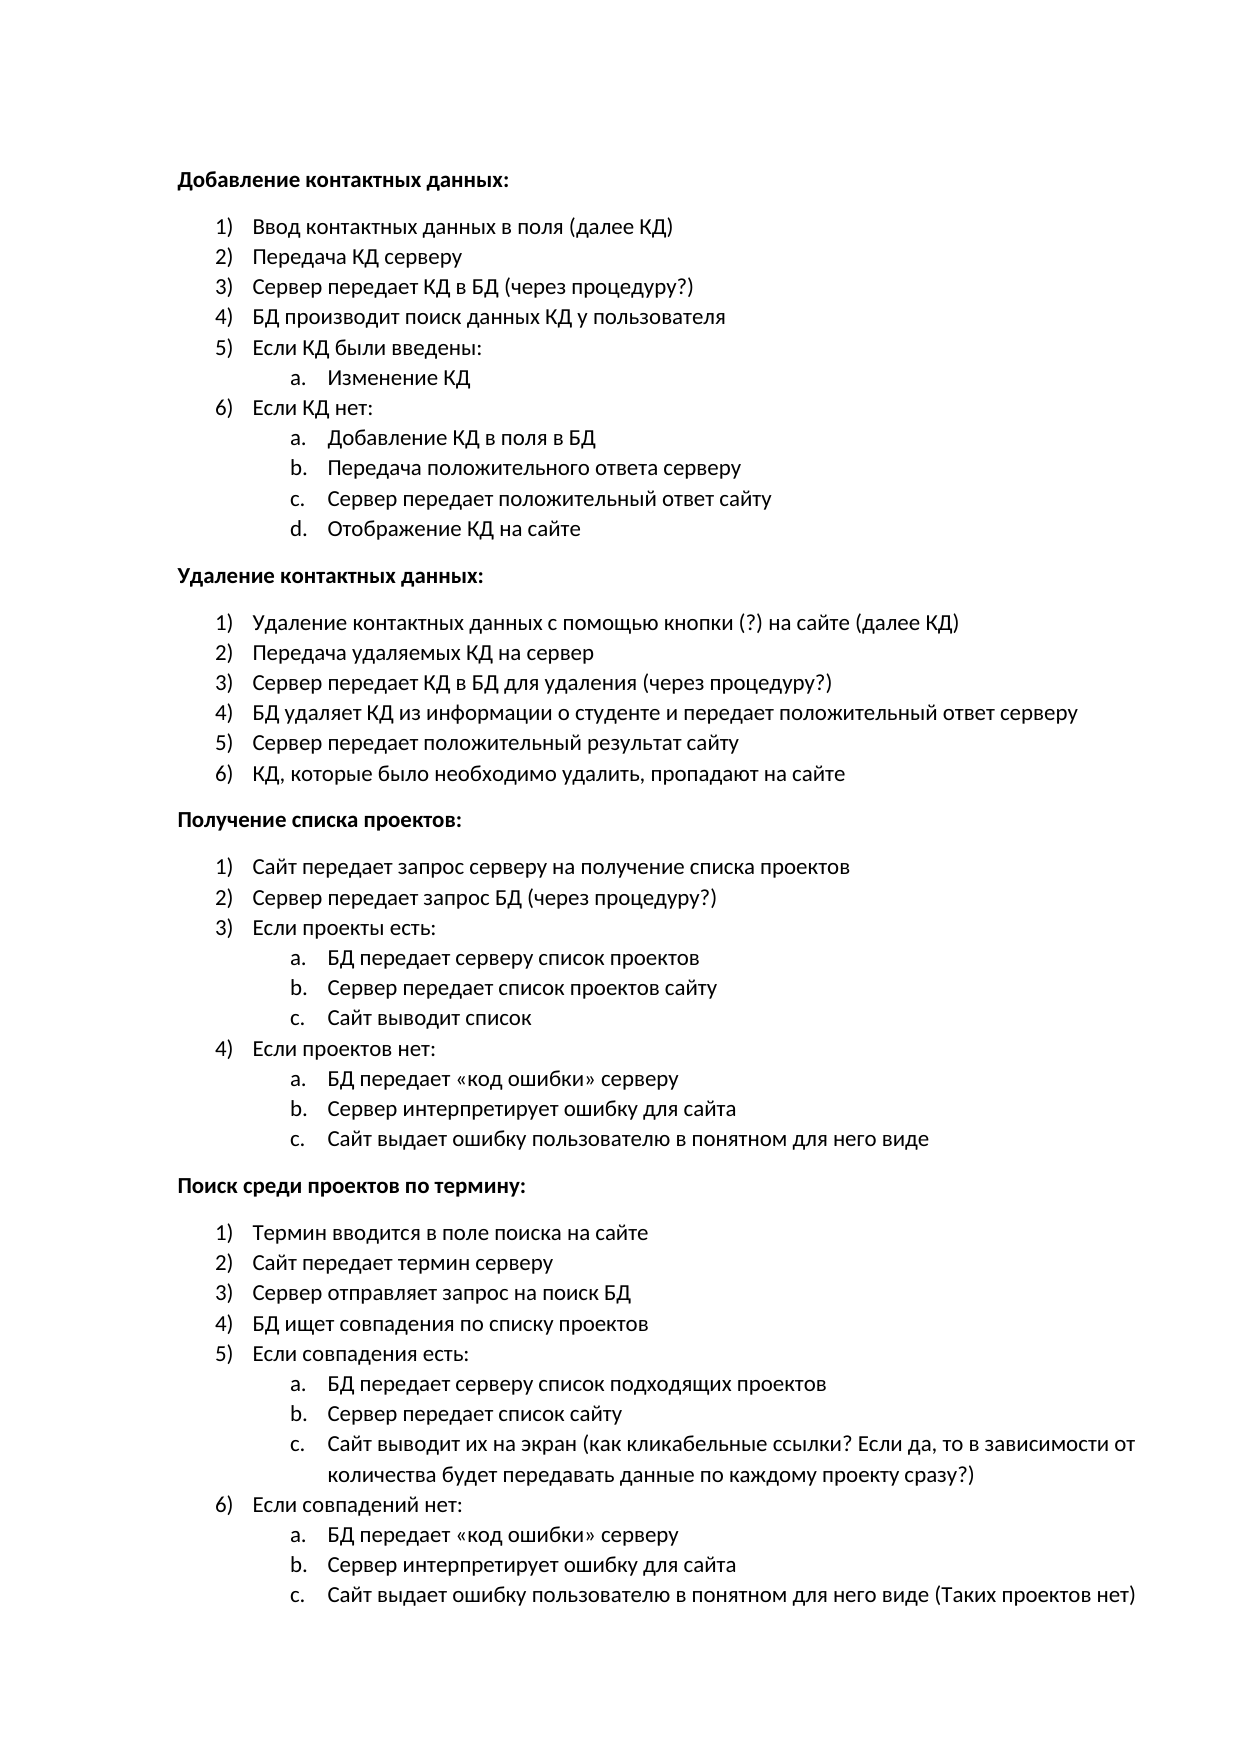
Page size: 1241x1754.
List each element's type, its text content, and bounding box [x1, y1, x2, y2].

list Сайт выдает ошибку пользователю в понятном для него виде [290, 1124, 1152, 1152]
text Поиск среди проектов по термину: [177, 1171, 1152, 1199]
list Сервер отправляет запрос на поиск БД [215, 1278, 1152, 1307]
list Передача удаляемых КД на сервер [215, 638, 1152, 666]
list БД производит поиск данных КД у пользователя [215, 302, 1152, 331]
list БД передает «код ошибки» серверу [290, 1064, 1152, 1092]
list Сервер передает КД в БД (через процедуру?) [215, 272, 1152, 300]
list БД передает серверу список проектов [290, 943, 1152, 971]
list Если проекты есть: [215, 913, 1152, 941]
list Сайт выводит их на экран (как кликабельные ссылки? Если да, то в зависимости от количества будет передавать данные по каждому проекту сразу?) [290, 1429, 1152, 1488]
list Передача КД серверу [215, 242, 1152, 270]
list БД передает «код ошибки» серверу [290, 1520, 1152, 1548]
list Сервер передает список проектов сайту [290, 973, 1152, 1001]
list Изменение КД [290, 363, 1152, 391]
list БД удаляет КД из информации о студенте и передает положительный ответ серверу [215, 698, 1152, 726]
list Сервер передает положительный результат сайту [215, 728, 1152, 757]
list Если совпадений нет: [215, 1490, 1152, 1518]
list Сервер передает КД в БД для удаления (через процедуру?) [215, 668, 1152, 696]
list КД, которые было необходимо удалить, пропадают на сайте [215, 759, 1152, 787]
text Удаление контактных данных: [177, 561, 1152, 589]
list Ввод контактных данных в поля (далее КД) [215, 212, 1152, 240]
list Сервер интерпретирует ошибку для сайта [290, 1550, 1152, 1578]
list Сайт выдает ошибку пользователю в понятном для него виде (Таких проектов нет) [290, 1581, 1152, 1609]
list Сервер передает запрос БД (через процедуру?) [215, 883, 1152, 911]
list Если совпадения есть: [215, 1339, 1152, 1367]
list БД передает серверу список подходящих проектов [290, 1369, 1152, 1397]
list Сайт передает запрос серверу на получение списка проектов [215, 852, 1152, 881]
list Сайт выводит список [290, 1003, 1152, 1032]
list Сервер передает положительный ответ сайту [290, 484, 1152, 512]
list Сайт передает термин серверу [215, 1248, 1152, 1276]
list Термин вводится в поле поиска на сайте [215, 1218, 1152, 1246]
text Добавление контактных данных: [177, 165, 1152, 193]
text Получение списка проектов: [177, 806, 1152, 834]
list Сервер интерпретирует ошибку для сайта [290, 1094, 1152, 1122]
list Удаление контактных данных с помощью кнопки (?) на сайте (далее КД) [215, 608, 1152, 636]
list Если проектов нет: [215, 1034, 1152, 1062]
list Если КД нет: [215, 393, 1152, 421]
list Сервер передает список сайту [290, 1399, 1152, 1427]
list Добавление КД в поля в БД [290, 423, 1152, 451]
list Отображение КД на сайте [290, 514, 1152, 542]
list Передача положительного ответа серверу [290, 453, 1152, 482]
list Если КД были введены: [215, 333, 1152, 361]
list БД ищет совпадения по списку проектов [215, 1309, 1152, 1337]
